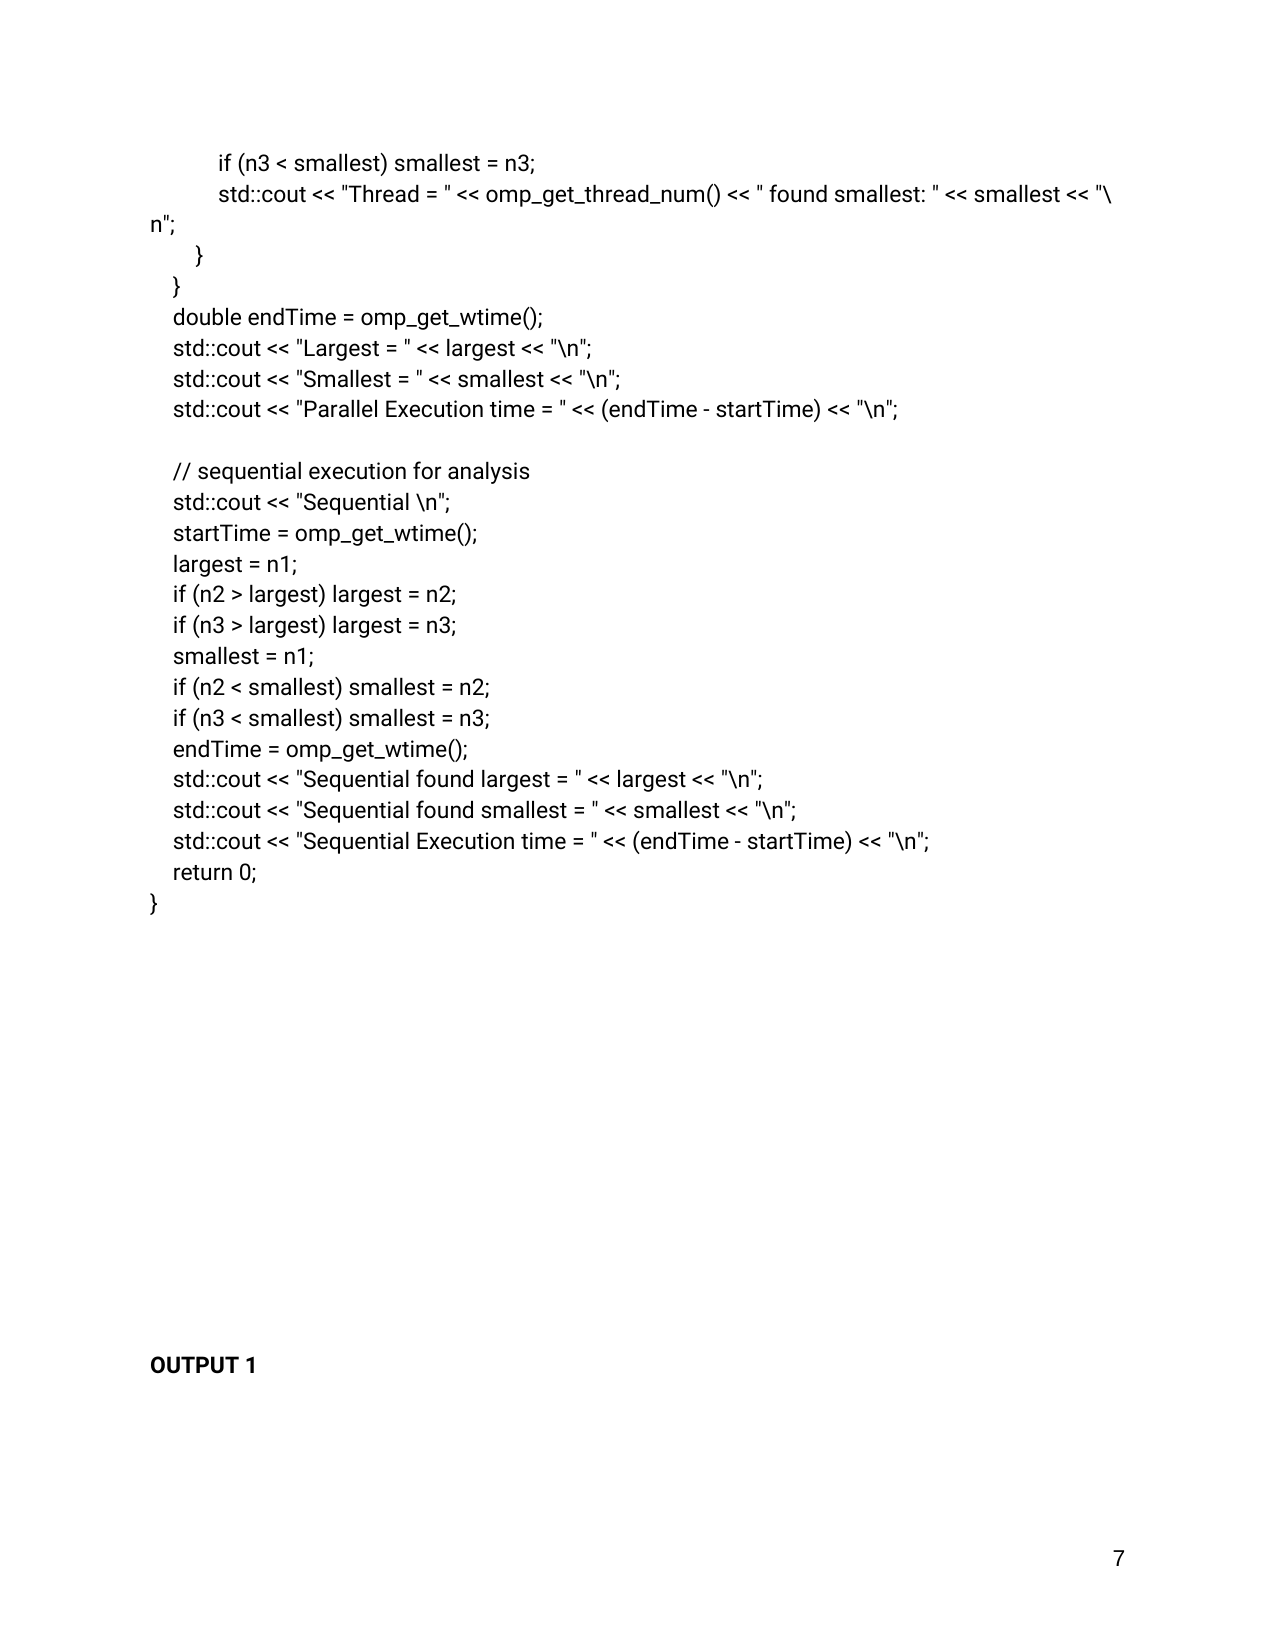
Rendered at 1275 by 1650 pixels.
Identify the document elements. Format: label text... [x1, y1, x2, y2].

text std::cout << "Thread = " << omp_get_thread_num() << " found smallest: " << smallest << "\n"; [150, 181, 1125, 238]
text std::cout << "Sequential found smallest = " << smallest << "\n"; [150, 797, 1125, 824]
text startTime = omp_get_wtime(); [150, 520, 1125, 547]
text std::cout << "Largest = " << largest << "\n"; [150, 335, 1125, 362]
text smallest = n1; [150, 643, 1125, 670]
text largest = n1; [150, 551, 1125, 578]
text std::cout << "Parallel Execution time = " << (endTime - startTime) << "\n"; [150, 397, 1125, 423]
text } [150, 890, 1125, 917]
text if (n3 > largest) largest = n3; [150, 612, 1125, 639]
text std::cout << "Sequential found largest = " << largest << "\n"; [150, 767, 1125, 793]
text if (n3 < smallest) smallest = n3; [150, 705, 1125, 732]
text double endTime = omp_get_wtime(); [150, 304, 1125, 331]
text if (n2 < smallest) smallest = n2; [150, 674, 1125, 701]
text } [150, 242, 1125, 269]
text OUTPUT 1 [150, 1352, 1125, 1379]
text } [150, 273, 1125, 300]
text std::cout << "Smallest = " << smallest << "\n"; [150, 366, 1125, 393]
text return 0; [150, 859, 1125, 886]
text if (n3 < smallest) smallest = n3; [150, 150, 1125, 177]
text // sequential execution for analysis [150, 458, 1125, 485]
text if (n2 > largest) largest = n2; [150, 582, 1125, 608]
text endTime = omp_get_wtime(); [150, 736, 1125, 763]
text std::cout << "Sequential \n"; [150, 489, 1125, 516]
text std::cout << "Sequential Execution time = " << (endTime - startTime) << "\n"; [150, 828, 1125, 855]
